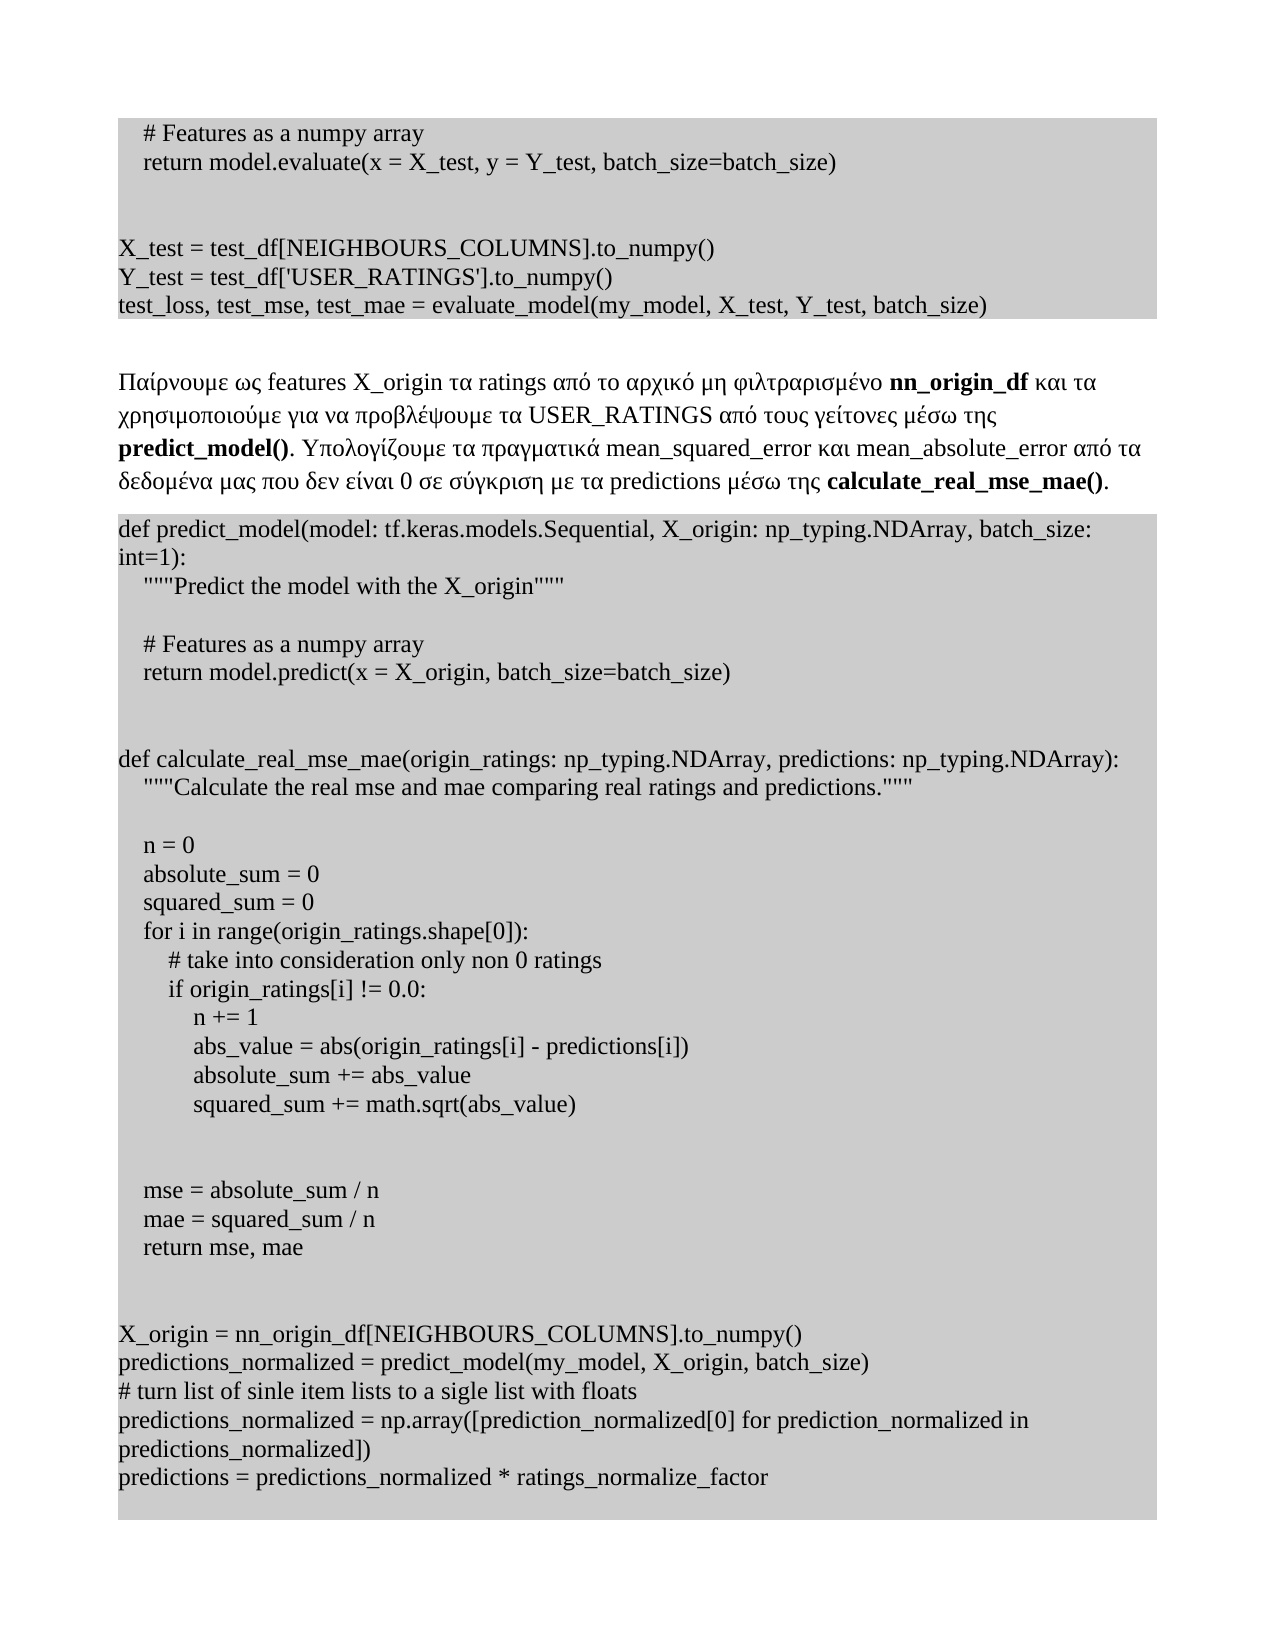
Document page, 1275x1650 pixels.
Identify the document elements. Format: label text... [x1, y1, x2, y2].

text return mse, mae [118, 1232, 1157, 1261]
text # Features as a numpy array [118, 118, 1157, 147]
text predictions_normalized = predict_model(my_model, X_origin, batch_size) [118, 1347, 1157, 1376]
text absolute_sum += abs_value [118, 1060, 1157, 1089]
text X_test = test_df[NEIGHBOURS_COLUMNS].to_numpy() [118, 233, 1157, 262]
text if origin_ratings[i] != 0.0: [118, 974, 1157, 1002]
text return model.predict(x = X_origin, batch_size=batch_size) [118, 657, 1157, 686]
text squared_sum = 0 [118, 887, 1157, 916]
text """Calculate the real mse and mae comparing real ratings and predictions.""" [118, 772, 1157, 801]
text X_origin = nn_origin_df[NEIGHBOURS_COLUMNS].to_numpy() [118, 1319, 1157, 1347]
text for i in range(origin_ratings.shape[0]): [118, 916, 1157, 945]
text # Features as a numpy array [118, 629, 1157, 657]
text Παίρνουμε ως features X_origin τα ratings από το αρχικό μη φιλτραρισμένο nn_origin_df και τα χρησιμοποιούμε για να προβλέψουμε τα USER_RATINGS από τους γείτονες μέσω της predict_model(). Υπολογίζουμε τα πραγματικά mean_squared_error και mean_absolute_error από τα δεδομένα μας που δεν είναι 0 σε σύγκριση με τα predictions μέσω της calculate_real_mse_mae(). [118, 367, 1157, 495]
text """Predict the model with the X_origin""" [118, 571, 1157, 600]
text predictions = predictions_normalized * ratings_normalize_factor [118, 1462, 1157, 1491]
text squared_sum += math.sqrt(abs_value) [118, 1089, 1157, 1117]
text return model.evaluate(x = X_test, y = Y_test, batch_size=batch_size) [118, 147, 1157, 176]
text def predict_model(model: tf.keras.models.Sequential, X_origin: np_typing.NDArray, batch_size: int=1): [118, 514, 1157, 571]
text abs_value = abs(origin_ratings[i] - predictions[i]) [118, 1031, 1157, 1060]
text absolute_sum = 0 [118, 859, 1157, 887]
text def calculate_real_mse_mae(origin_ratings: np_typing.NDArray, predictions: np_typing.NDArray): [118, 744, 1157, 772]
text mae = squared_sum / n [118, 1204, 1157, 1232]
text mse = absolute_sum / n [118, 1175, 1157, 1204]
text # turn list of sinle item lists to a sigle list with floats [118, 1376, 1157, 1405]
text predictions_normalized = np.array([prediction_normalized[0] for prediction_normalized in predictions_normalized]) [118, 1405, 1157, 1462]
text test_loss, test_mse, test_mae = evaluate_model(my_model, X_test, Y_test, batch_size) [118, 291, 1157, 319]
text Y_test = test_df['USER_RATINGS'].to_numpy() [118, 262, 1157, 291]
text n = 0 [118, 830, 1157, 859]
text # take into consideration only non 0 ratings [118, 945, 1157, 974]
text n += 1 [118, 1002, 1157, 1031]
